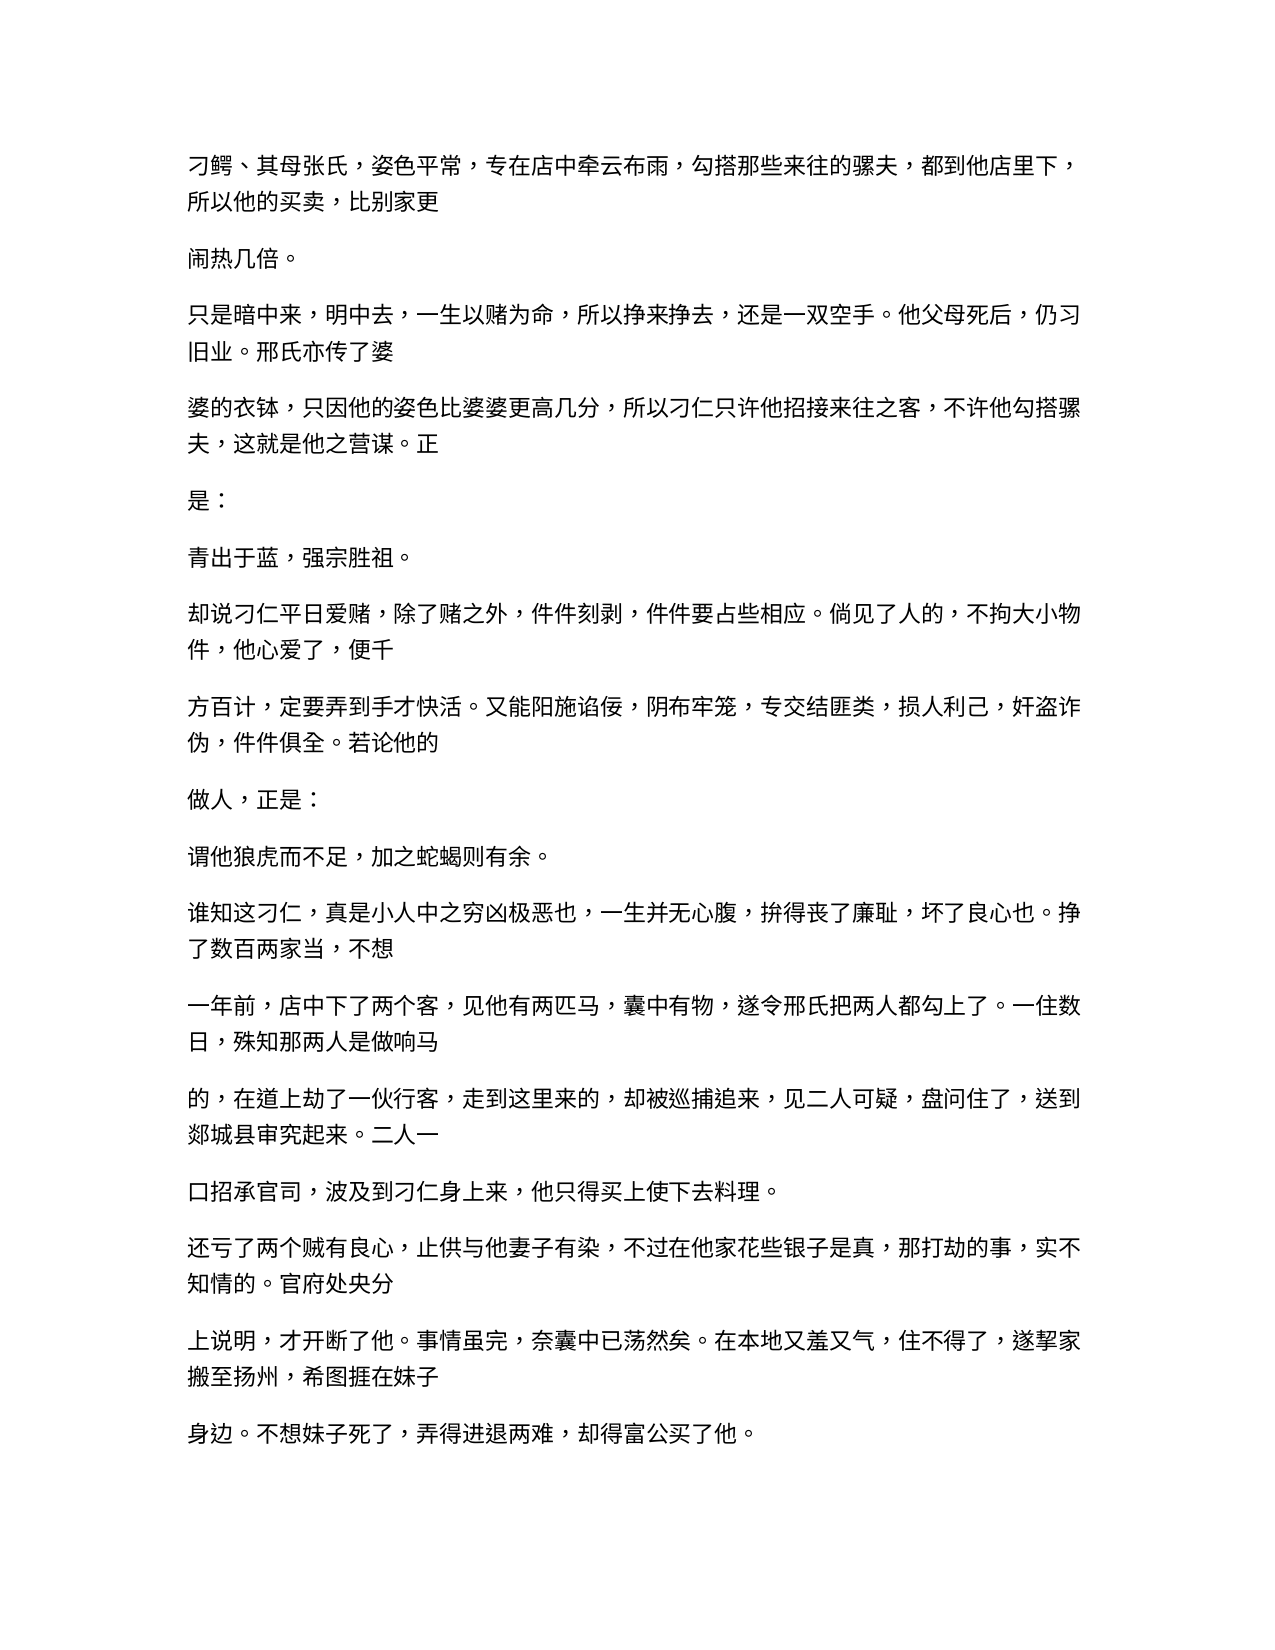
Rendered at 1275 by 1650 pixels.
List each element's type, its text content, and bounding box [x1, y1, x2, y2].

text 身边。不想妹子死了，弄得进退两难，却得富公买了他。 [187, 1418, 1087, 1449]
text 上说明，才开断了他。事情虽完，奈囊中已荡然矣。在本地又羞又气，住不得了，遂挈家搬至扬州，希图捱在妹子 [187, 1325, 1087, 1392]
text 做人，正是： [187, 784, 1087, 815]
text 方百计，定要弄到手才快活。又能阳施谄佞，阴布牢笼，专交结匪类，损人利己，奸盗诈伪，件件俱全。若论他的 [187, 691, 1087, 758]
text 闹热几倍。 [187, 243, 1087, 274]
text 婆的衣钵，只因他的姿色比婆婆更高几分，所以刁仁只许他招接来往之客，不许他勾搭骡夫，这就是他之营谋。正 [187, 392, 1087, 459]
text 青出于蓝，强宗胜祖。 [187, 542, 1087, 573]
text 刁鳄、其母张氏，姿色平常，专在店中牵云布雨，勾搭那些来往的骡夫，都到他店里下，所以他的买卖，比别家更 [187, 150, 1087, 217]
text 的，在道上劫了一伙行客，走到这里来的，却被巡捕追来，见二人可疑，盘问住了，送到郯城县审究起来。二人一 [187, 1083, 1087, 1150]
text 却说刁仁平日爱赌，除了赌之外，件件刻剥，件件要占些相应。倘见了人的，不拘大小物件，他心爱了，便千 [187, 598, 1087, 666]
text 谓他狼虎而不足，加之蛇蝎则有余。 [187, 841, 1087, 872]
text 只是暗中来，明中去，一生以赌为命，所以挣来挣去，还是一双空手。他父母死后，仍习旧业。邢氏亦传了婆 [187, 299, 1087, 367]
text 一年前，店中下了两个客，见他有两匹马，囊中有物，遂令邢氏把两人都勾上了。一住数日，殊知那两人是做响马 [187, 990, 1087, 1057]
text 还亏了两个贼有良心，止供与他妻子有染，不过在他家花些银子是真，那打劫的事，实不知情的。官府处央分 [187, 1232, 1087, 1299]
text 是： [187, 485, 1087, 516]
text 口招承官司，波及到刁仁身上来，他只得买上使下去料理。 [187, 1176, 1087, 1207]
text 谁知这刁仁，真是小人中之穷凶极恶也，一生并无心腹，拚得丧了廉耻，坏了良心也。挣了数百两家当，不想 [187, 897, 1087, 964]
